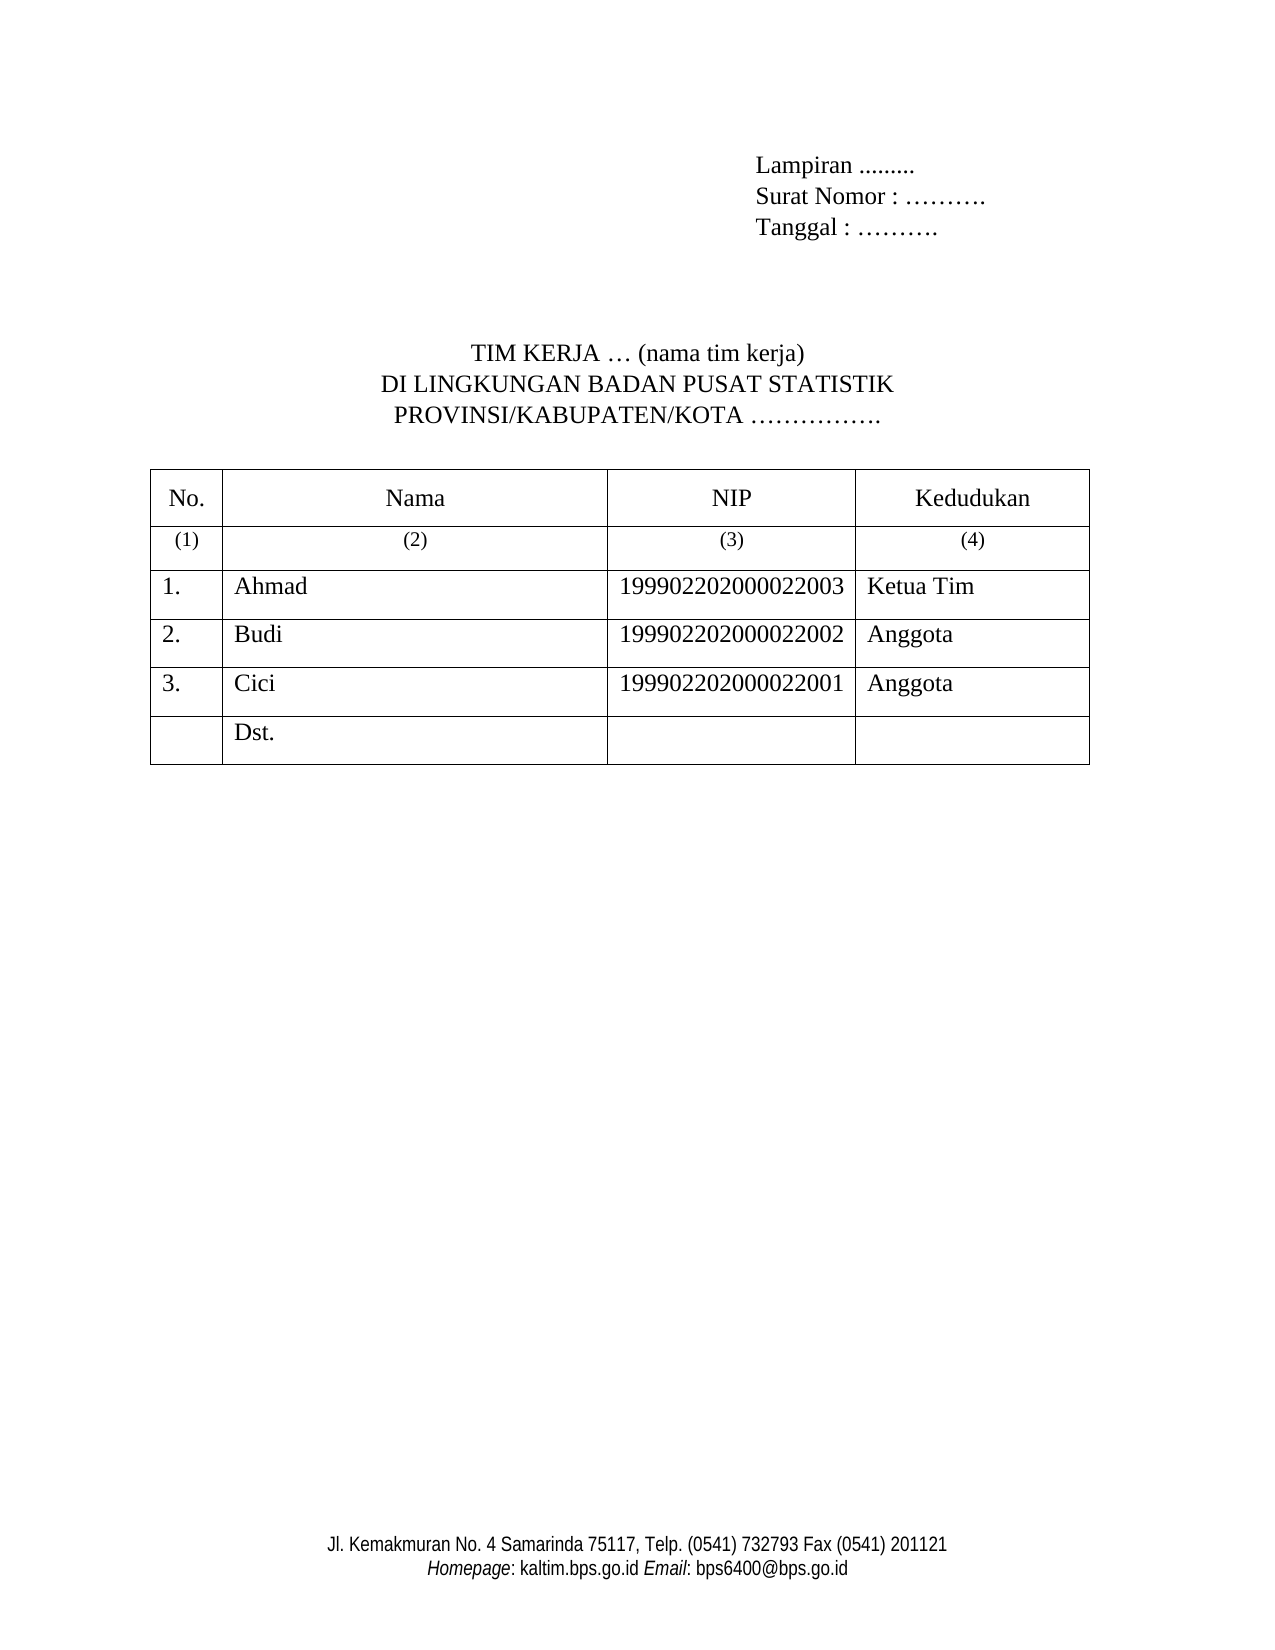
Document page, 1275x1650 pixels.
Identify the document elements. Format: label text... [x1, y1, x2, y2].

table_cell 1. [151, 571, 222, 618]
text PROVINSI/KABUPATEN/KOTA ……………. [150, 401, 1125, 429]
table_cell [151, 717, 222, 764]
table_cell (4) [856, 527, 1089, 570]
text Tanggal : ………. [755, 212, 1125, 241]
table_cell Anggota [856, 668, 1089, 716]
table_cell Anggota [856, 620, 1089, 667]
table_cell Budi [223, 620, 607, 667]
text Surat Nomor : ………. [755, 181, 1125, 210]
text DI LINGKUNGAN BADAN PUSAT STATISTIK [150, 369, 1125, 398]
table_cell 199902202000022001 [608, 668, 855, 716]
table_header Nama [223, 470, 607, 526]
table_cell Ketua Tim [856, 571, 1089, 618]
table_cell [608, 717, 855, 764]
table_cell 3. [151, 668, 222, 716]
table_cell Cici [223, 668, 607, 716]
text Lampiran ......... [755, 150, 1125, 179]
table_cell 2. [151, 620, 222, 667]
table_cell (3) [608, 527, 855, 570]
table_header NIP [608, 470, 855, 526]
table_cell Dst. [223, 717, 607, 764]
table_cell (1) [151, 527, 222, 570]
table_header Kedudukan [856, 470, 1089, 526]
table_cell [856, 717, 1089, 764]
table_cell 199902202000022003 [608, 571, 855, 618]
table_cell (2) [223, 527, 607, 570]
table_cell 199902202000022002 [608, 620, 855, 667]
text TIM KERJA … (nama tim kerja) [150, 338, 1125, 367]
table_cell Ahmad [223, 571, 607, 618]
table_header No. [151, 470, 222, 526]
